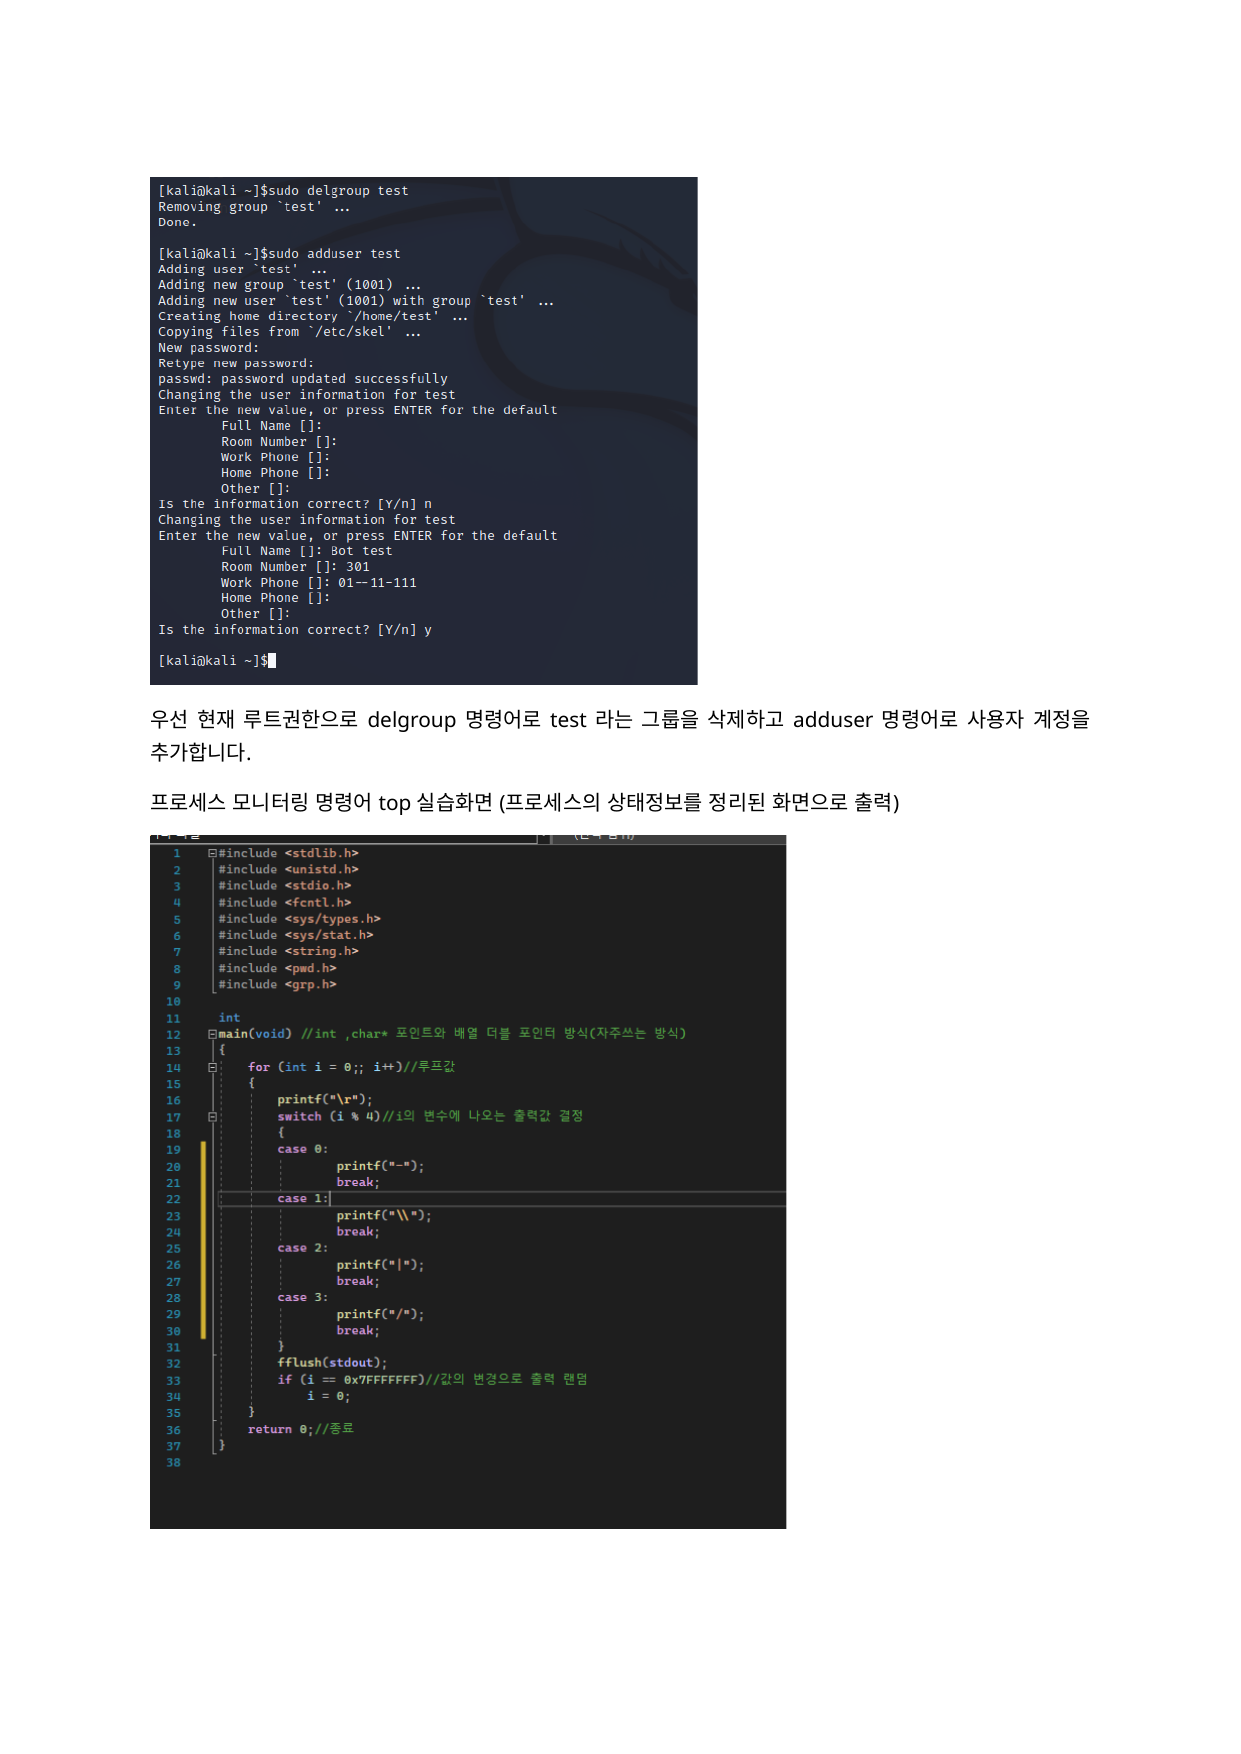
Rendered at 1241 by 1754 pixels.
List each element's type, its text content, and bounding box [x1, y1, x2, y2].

text 프로세스 모니터링 명령어 top 실습화면 (프로세스의 상태정보를 정리된 화면으로 출력) [150, 786, 1090, 816]
picture [150, 835, 787, 1529]
picture [150, 177, 698, 685]
text 우선 현재 루트권한으로 delgroup 명령어로 test 라는 그룹을 삭제하고 adduser 명령어로 사용자 계정을 추가합니다. [150, 704, 1090, 767]
